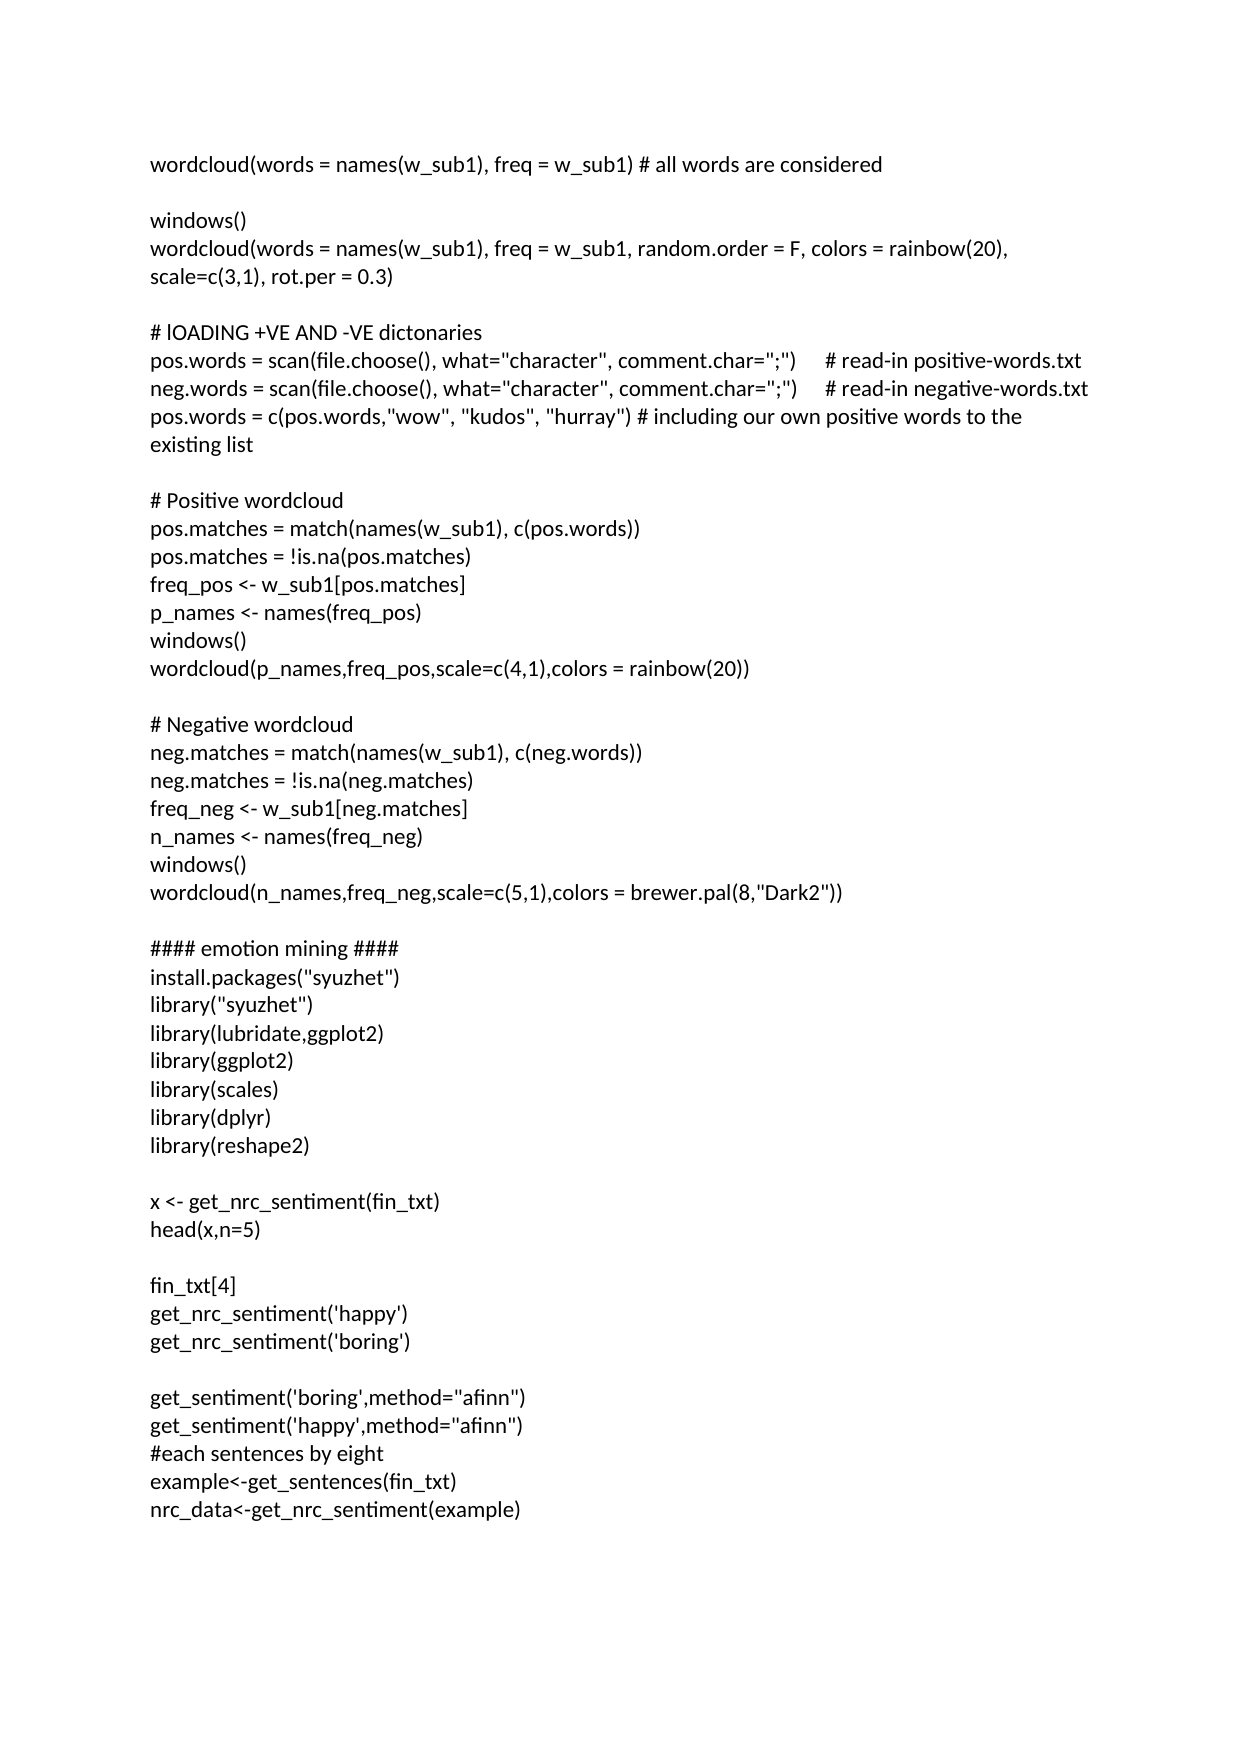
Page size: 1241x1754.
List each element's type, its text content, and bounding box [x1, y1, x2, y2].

text #### emotion mining #### [150, 934, 1090, 963]
text get_sentiment('boring',method="afinn") [150, 1383, 1090, 1411]
text get_sentiment('happy',method="afinn") [150, 1411, 1090, 1439]
text windows() [150, 626, 1090, 654]
text wordcloud(n_names,freq_neg,scale=c(5,1),colors = brewer.pal(8,"Dark2")) [150, 878, 1090, 907]
text pos.words = c(pos.words,"wow", "kudos", "hurray") # including our own positive words to the existing list [150, 402, 1090, 458]
text library(scales) [150, 1075, 1090, 1103]
text get_nrc_sentiment('happy') [150, 1299, 1090, 1327]
text neg.words = scan(file.choose(), what="character", comment.char=";") # read-in negative-words.txt [150, 374, 1090, 402]
text fin_txt[4] [150, 1271, 1090, 1299]
text head(x,n=5) [150, 1215, 1090, 1243]
text p_names <- names(freq_pos) [150, 598, 1090, 626]
text #each sentences by eight [150, 1439, 1090, 1467]
text example<-get_sentences(fin_txt) [150, 1467, 1090, 1495]
text pos.matches = match(names(w_sub1), c(pos.words)) [150, 514, 1090, 542]
text freq_neg <- w_sub1[neg.matches] [150, 794, 1090, 822]
text library(reshape2) [150, 1131, 1090, 1159]
text library(dplyr) [150, 1103, 1090, 1131]
text n_names <- names(freq_neg) [150, 822, 1090, 851]
text # Negative wordcloud [150, 710, 1090, 738]
text neg.matches = match(names(w_sub1), c(neg.words)) [150, 738, 1090, 766]
text wordcloud(words = names(w_sub1), freq = w_sub1) # all words are considered [150, 150, 1090, 178]
text install.packages("syuzhet") [150, 963, 1090, 991]
text wordcloud(p_names,freq_pos,scale=c(4,1),colors = rainbow(20)) [150, 654, 1090, 682]
text windows() [150, 851, 1090, 878]
text neg.matches = !is.na(neg.matches) [150, 766, 1090, 794]
text wordcloud(words = names(w_sub1), freq = w_sub1, random.order = F, colors = rainbow(20), scale=c(3,1), rot.per = 0.3) [150, 234, 1090, 290]
text freq_pos <- w_sub1[pos.matches] [150, 570, 1090, 598]
text library(ggplot2) [150, 1047, 1090, 1075]
text x <- get_nrc_sentiment(fin_txt) [150, 1187, 1090, 1215]
text pos.words = scan(file.choose(), what="character", comment.char=";") # read-in positive-words.txt [150, 346, 1090, 374]
text library("syuzhet") [150, 991, 1090, 1019]
text get_nrc_sentiment('boring') [150, 1327, 1090, 1355]
text nrc_data<-get_nrc_sentiment(example) [150, 1495, 1090, 1523]
text # lOADING +VE AND -VE dictonaries [150, 318, 1090, 346]
text library(lubridate,ggplot2) [150, 1019, 1090, 1047]
text pos.matches = !is.na(pos.matches) [150, 542, 1090, 570]
text windows() [150, 206, 1090, 234]
text # Positive wordcloud [150, 486, 1090, 514]
